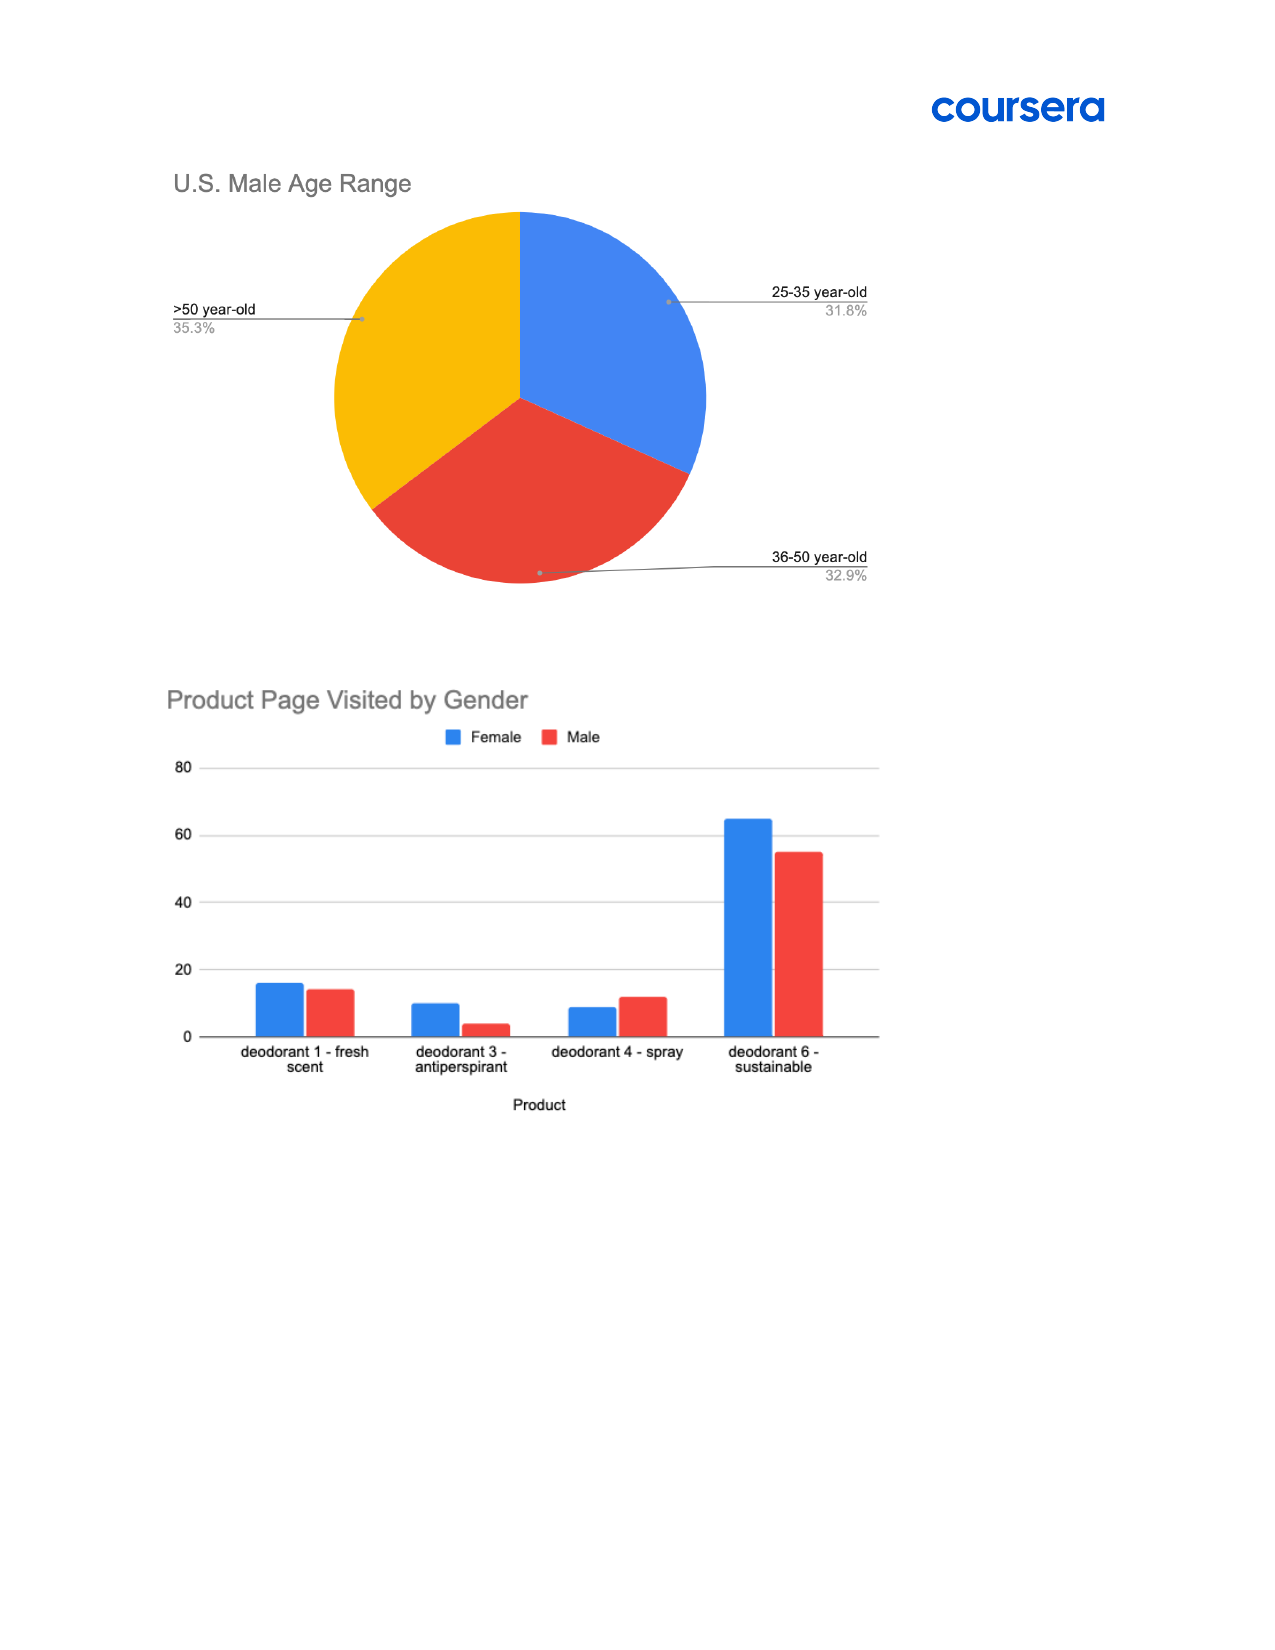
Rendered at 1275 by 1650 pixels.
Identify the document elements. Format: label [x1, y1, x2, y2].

picture [150, 150, 890, 606]
picture [150, 682, 890, 1116]
picture [910, 75, 1125, 145]
